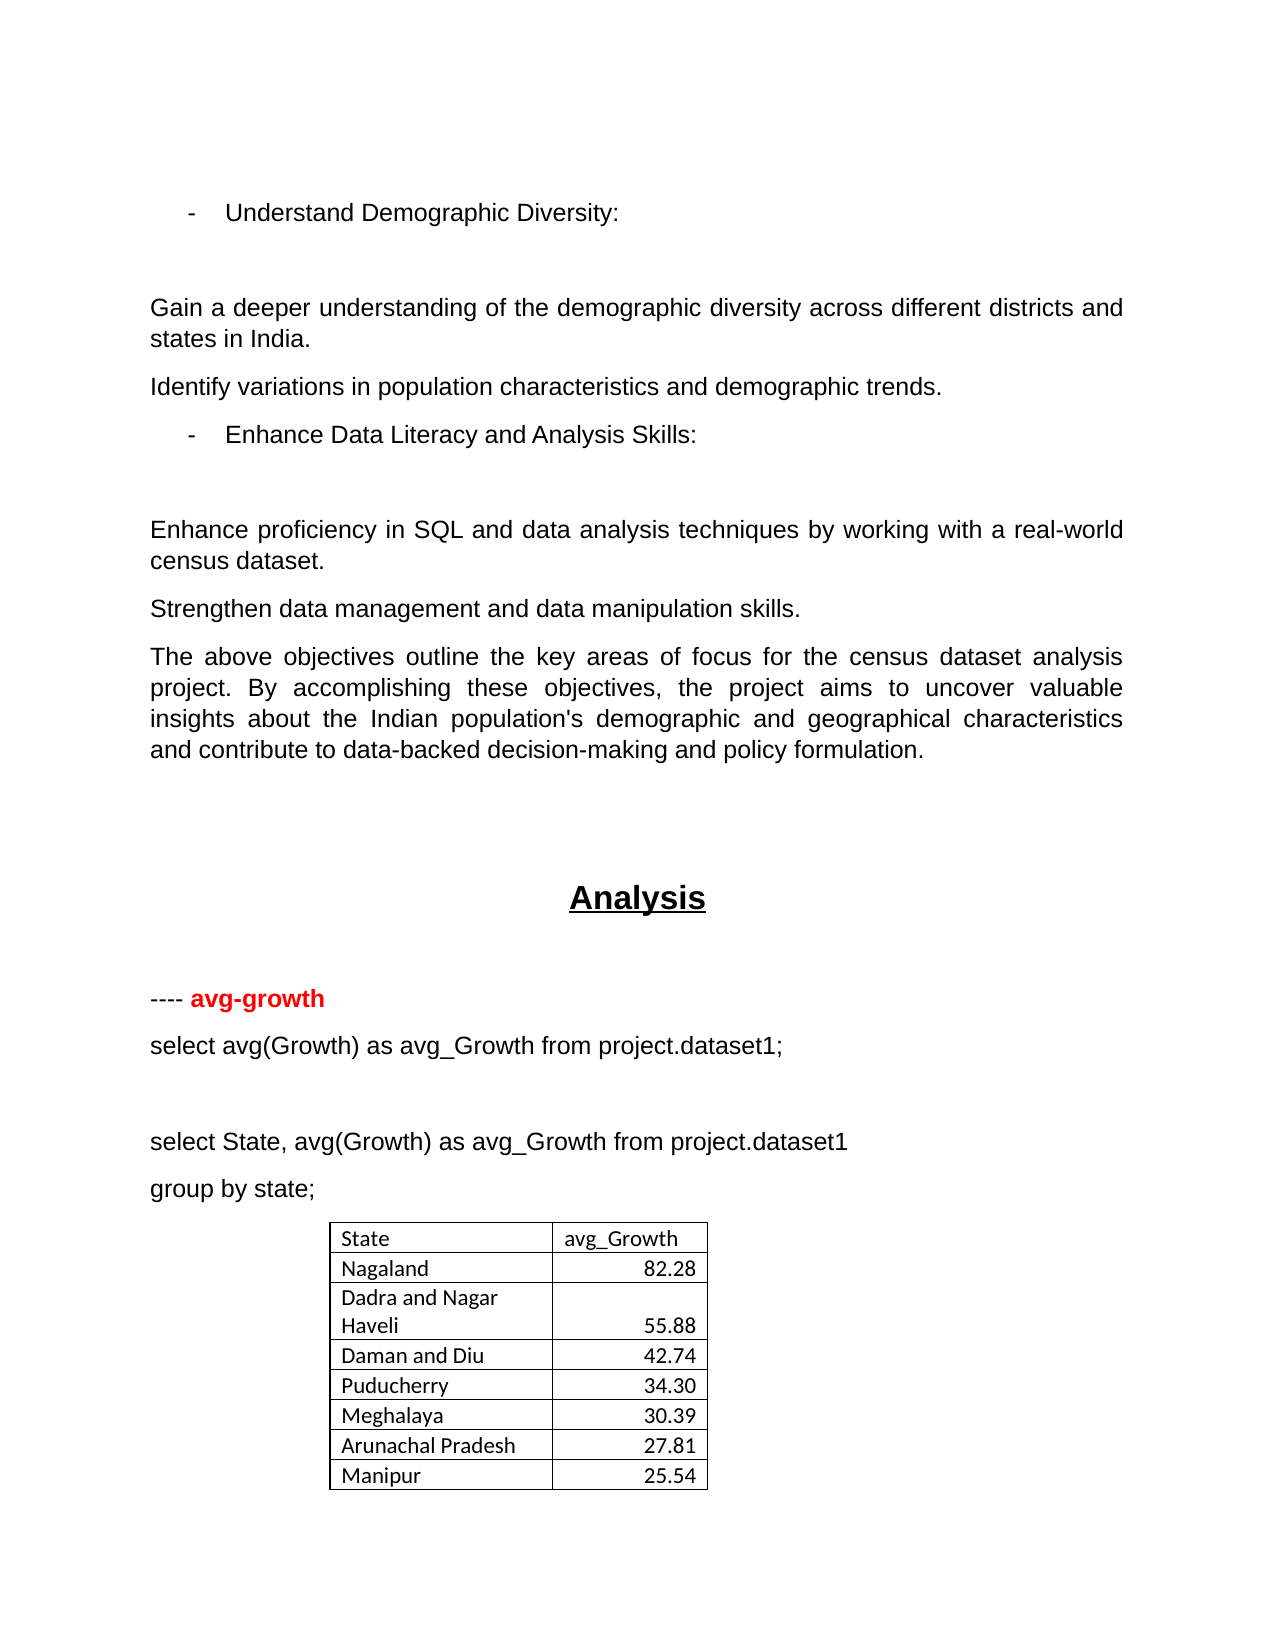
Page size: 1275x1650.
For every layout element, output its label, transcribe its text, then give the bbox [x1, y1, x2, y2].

list Understand Demographic Diversity: [187, 198, 1125, 226]
list Enhance Data Literacy and Analysis Skills: [187, 419, 1125, 448]
text select State, avg(Growth) as avg_Growth from project.dataset1 [150, 1127, 1125, 1155]
table_cell 30.39 [553, 1400, 707, 1429]
table_cell Nagaland [331, 1253, 552, 1282]
text Analysis [150, 878, 1125, 916]
table_cell Meghalaya [331, 1400, 552, 1429]
table_cell 27.81 [553, 1430, 707, 1459]
table_cell Daman and Diu [331, 1340, 552, 1369]
table_cell Puducherry [331, 1370, 552, 1399]
text group by state; [150, 1174, 1125, 1203]
table_header State [331, 1223, 552, 1252]
table_cell 55.88 [553, 1283, 707, 1339]
table_cell Arunachal Pradesh [331, 1430, 552, 1459]
text Strengthen data management and data manipulation skills. [150, 594, 1125, 622]
table_header avg_Growth [553, 1223, 707, 1252]
table_cell 34.30 [553, 1370, 707, 1399]
text Gain a deeper understanding of the demographic diversity across different districts and states in India. [150, 293, 1125, 353]
text ---- avg-growth [150, 983, 1125, 1012]
table_cell 82.28 [553, 1253, 707, 1282]
text select avg(Growth) as avg_Growth from project.dataset1; [150, 1031, 1125, 1060]
table_cell Manipur [331, 1460, 552, 1489]
text Identify variations in population characteristics and demographic trends. [150, 372, 1125, 401]
table_cell Dadra and Nagar Haveli [331, 1283, 552, 1339]
text The above objectives outline the key areas of focus for the census dataset analysis project. By accomplishing these objectives, the project aims to uncover valuable insights about the Indian population's demographic and geographical characteristics and contribute to data-backed decision-making and policy formulation. [150, 641, 1125, 763]
text Enhance proficiency in SQL and data analysis techniques by working with a real-world census dataset. [150, 515, 1125, 575]
table_cell 42.74 [553, 1340, 707, 1369]
table_cell 25.54 [553, 1460, 707, 1489]
